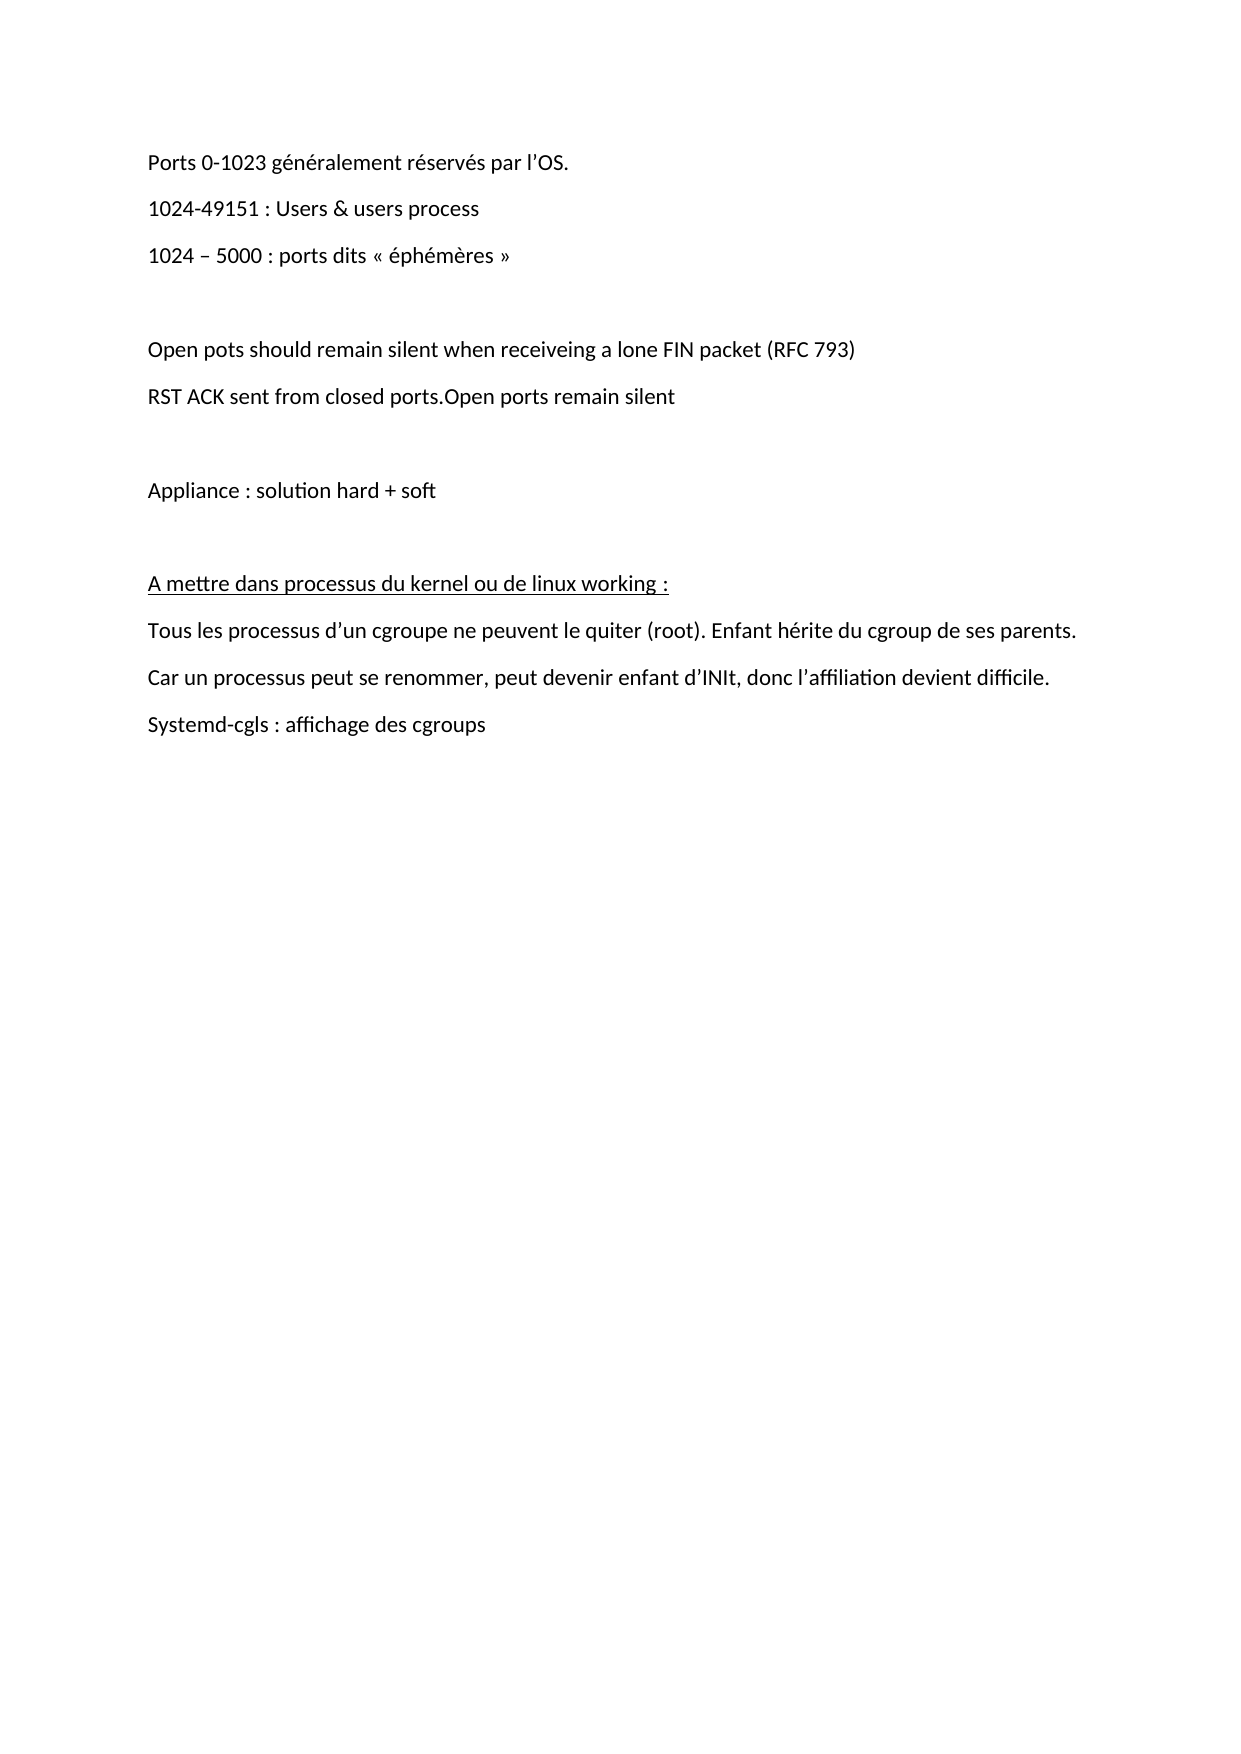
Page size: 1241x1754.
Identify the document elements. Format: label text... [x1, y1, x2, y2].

text Systemd-cgls : affichage des cgroups [148, 710, 1093, 738]
text 1024-49151 : Users & users process [148, 194, 1093, 222]
text 1024 – 5000 : ports dits « éphémères » [148, 241, 1093, 269]
text Tous les processus d’un cgroupe ne peuvent le quiter (root). Enfant hérite du cgroup de ses parents. [148, 616, 1093, 644]
text Ports 0-1023 généralement réservés par l’OS. [148, 148, 1093, 176]
text Appliance : solution hard + soft [148, 476, 1093, 504]
text Car un processus peut se renommer, peut devenir enfant d’INIt, donc l’affiliation devient difficile. [148, 663, 1093, 691]
text A mettre dans processus du kernel ou de linux working : [148, 569, 1093, 597]
text RST ACK sent from closed ports.Open ports remain silent [148, 382, 1093, 410]
text Open pots should remain silent when receiveing a lone FIN packet (RFC 793) [148, 335, 1093, 363]
